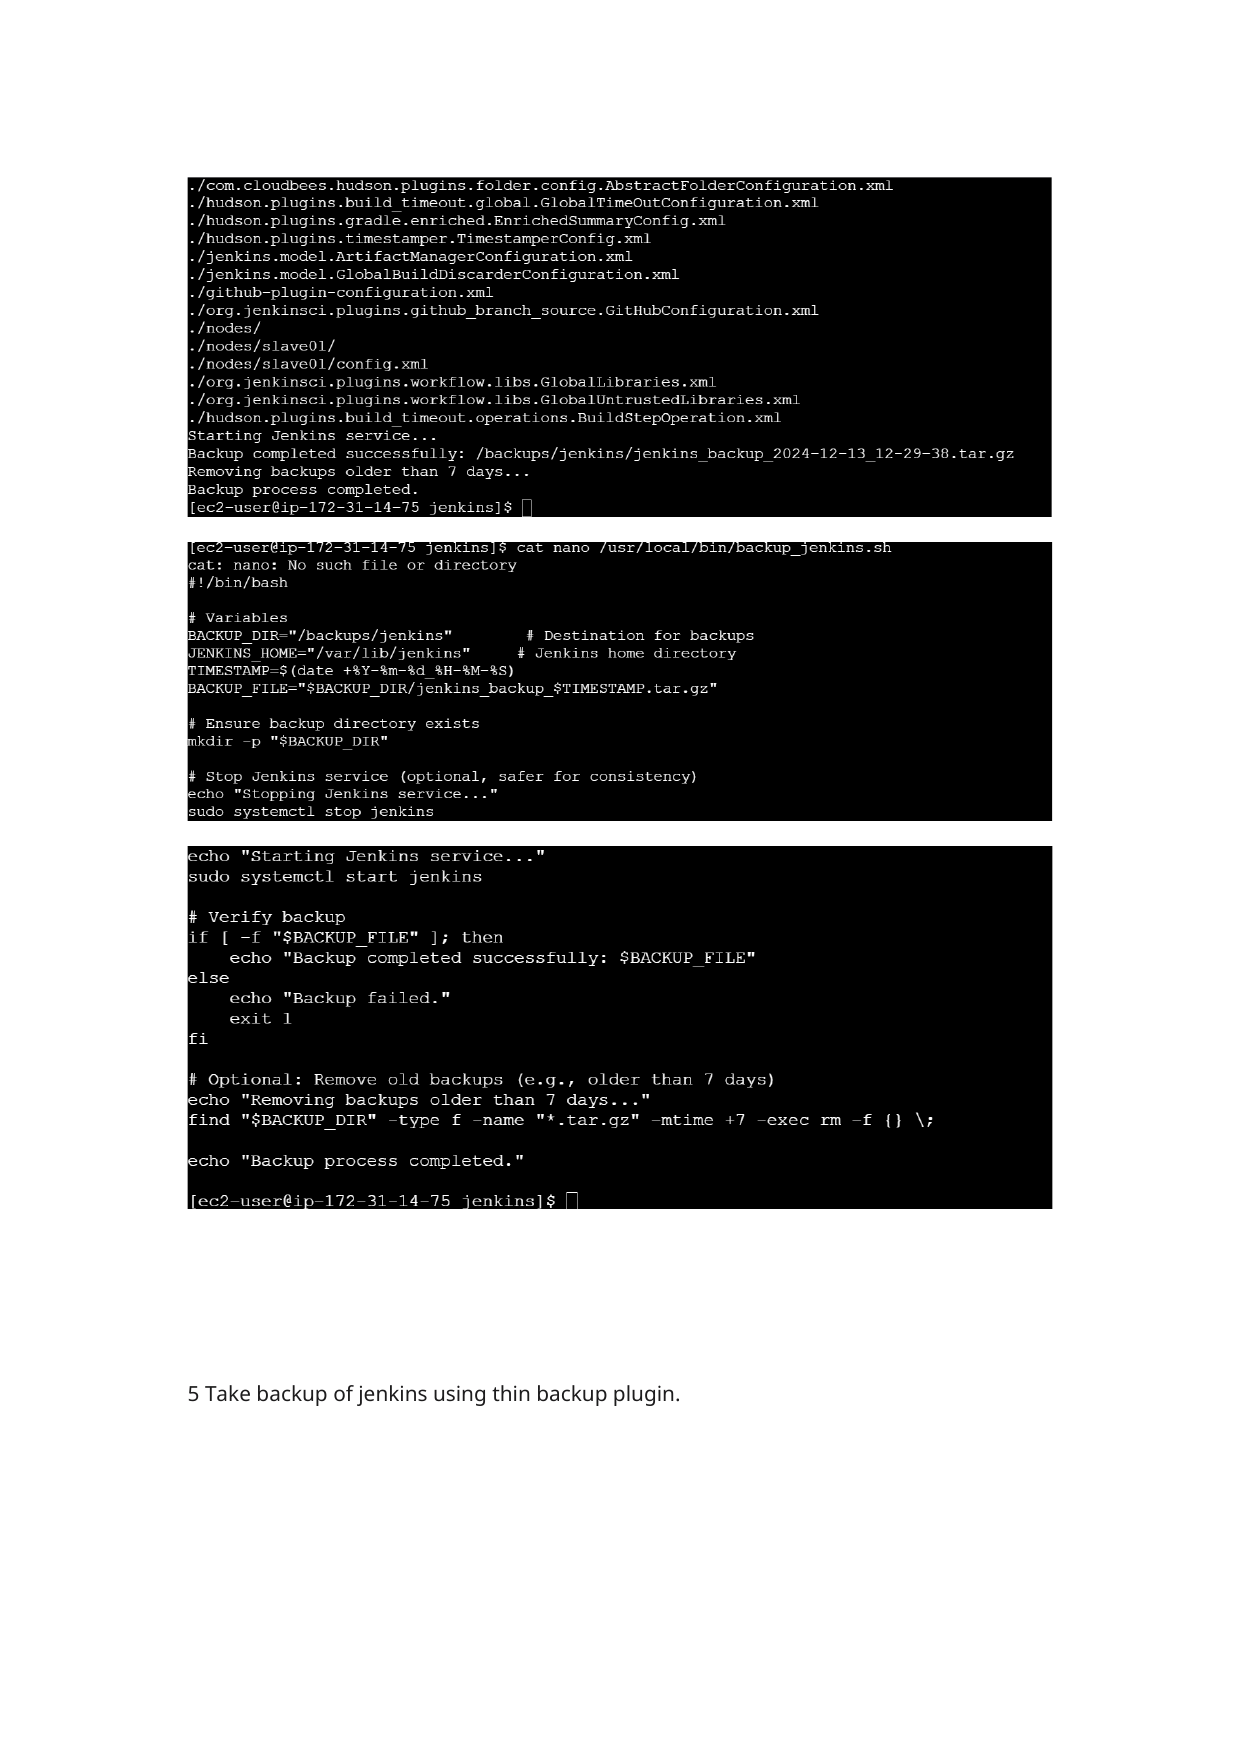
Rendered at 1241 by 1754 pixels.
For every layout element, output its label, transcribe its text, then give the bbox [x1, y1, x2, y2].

picture [187, 846, 1053, 1209]
picture [187, 542, 1053, 821]
list 5 Take backup of jenkins using thin backup plugin. [187, 1379, 1053, 1408]
picture [187, 150, 1052, 517]
